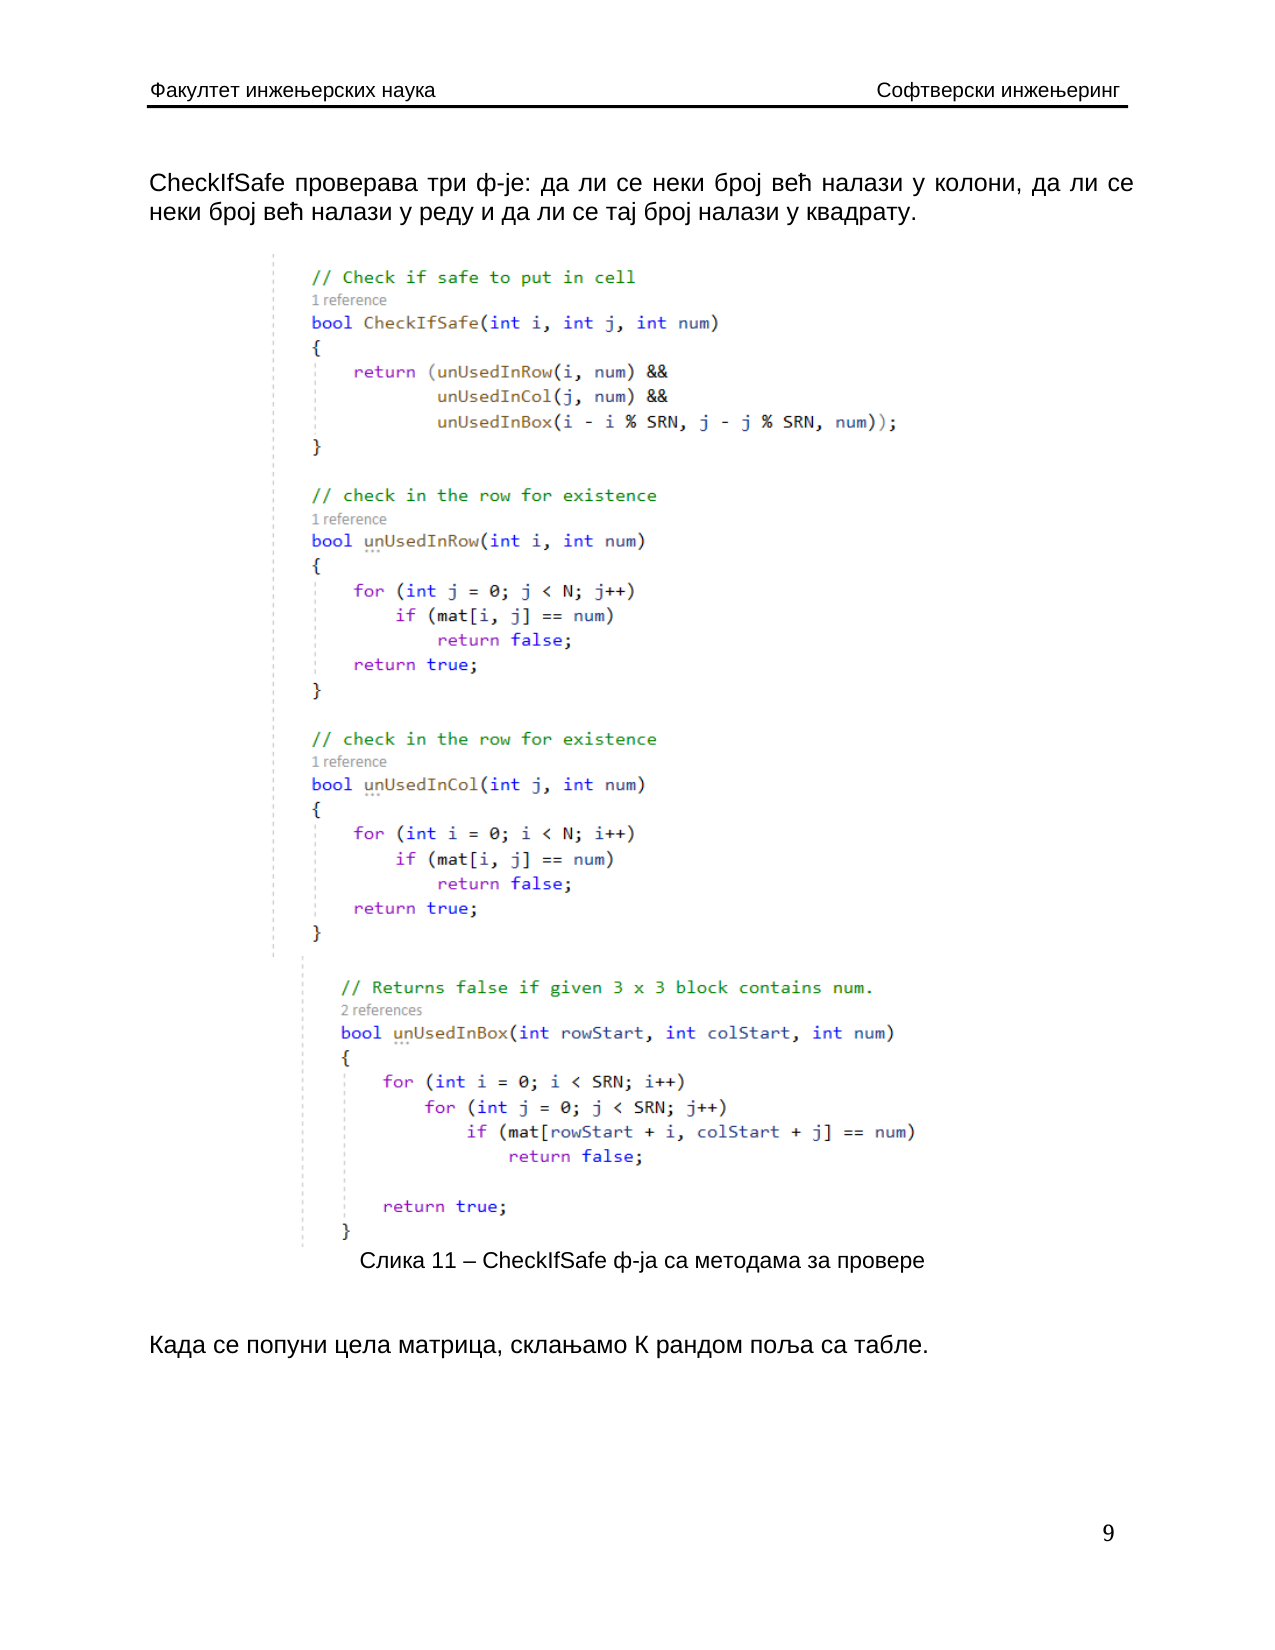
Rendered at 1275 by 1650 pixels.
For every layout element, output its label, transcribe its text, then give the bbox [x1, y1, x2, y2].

text Слика 11 – CheckIfSafe ф-ја са методама за провере [149, 1247, 1135, 1273]
picture [266, 254, 1018, 1247]
text Када се попуни цела матрица, склањамо К рандом поља са табле. [149, 1330, 1135, 1359]
text CheckIfSafe проверава три ф-је: да ли се неки број већ налази у колони, да ли се неки број већ налази у реду и да ли се тај број налази у квадрату. [149, 168, 1135, 226]
